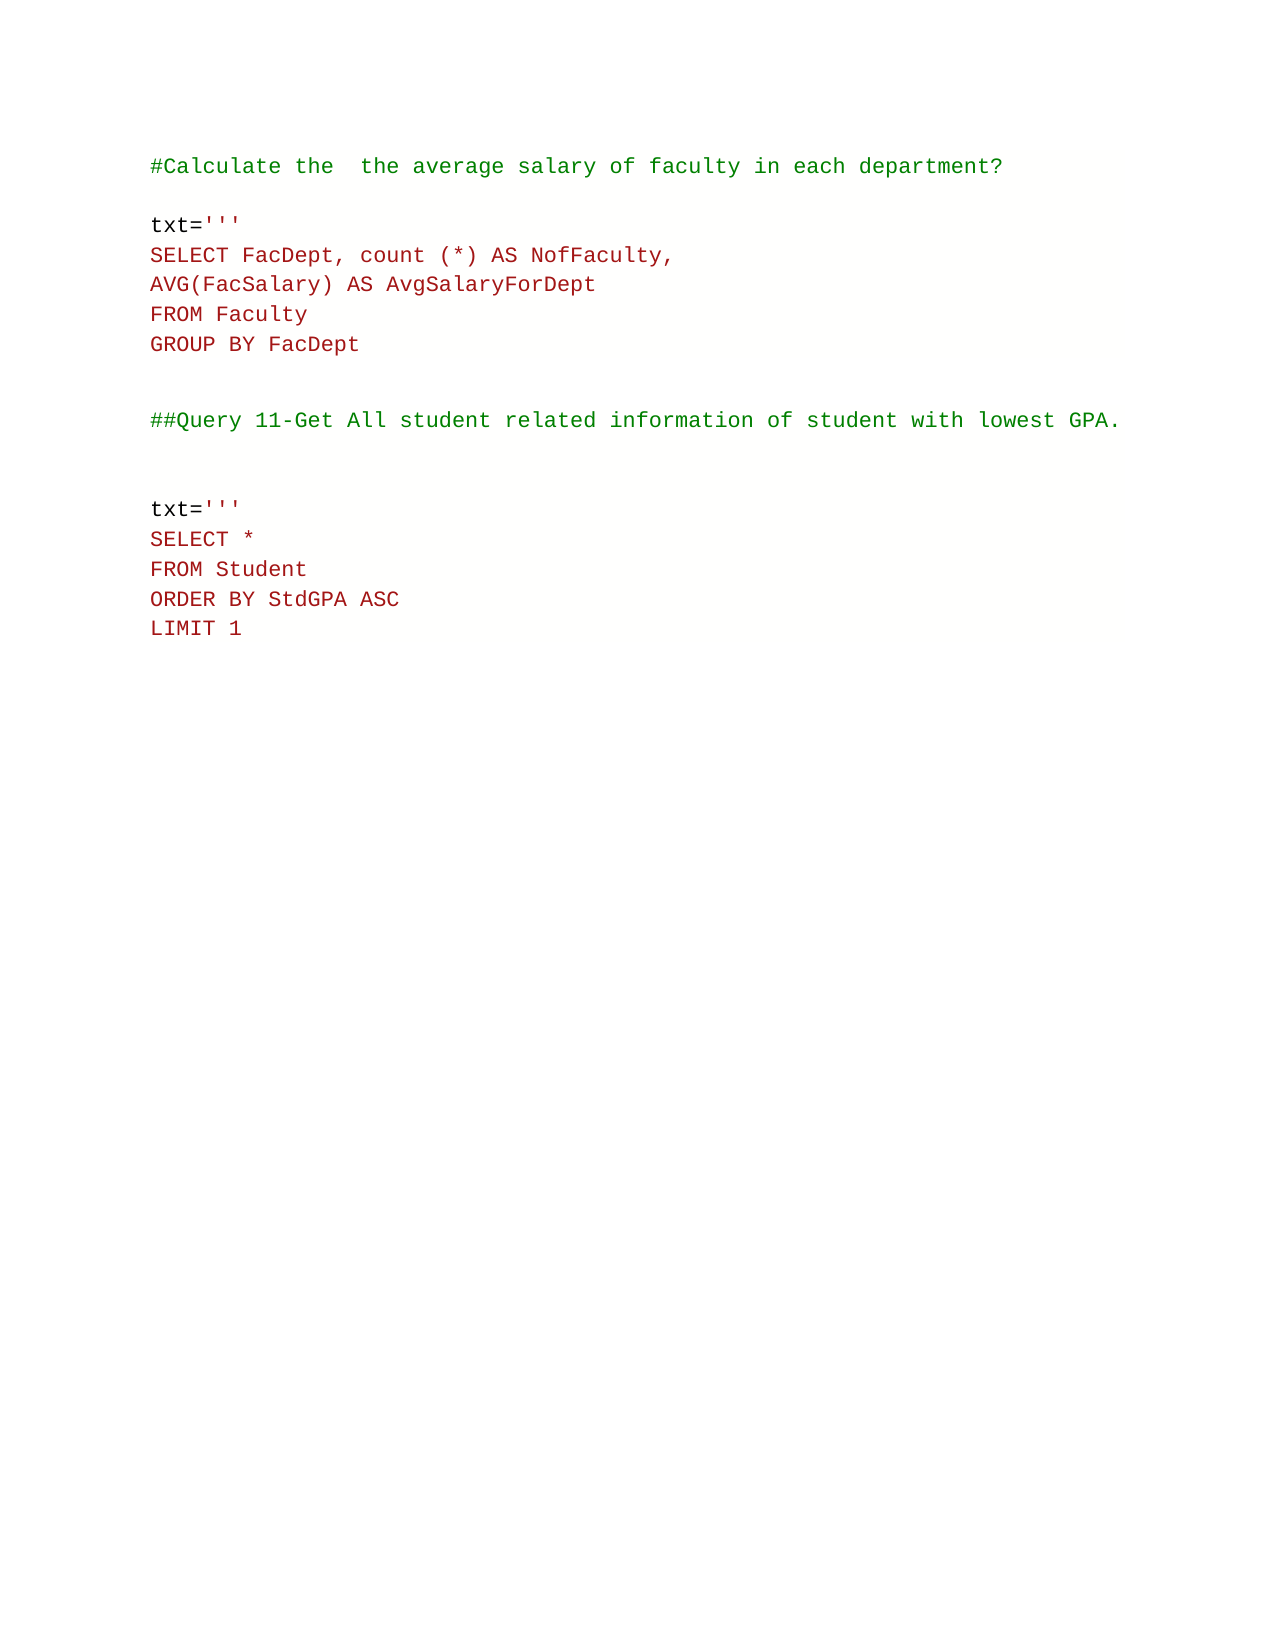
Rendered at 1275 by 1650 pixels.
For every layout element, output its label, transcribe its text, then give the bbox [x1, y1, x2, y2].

text GROUP BY FacDept [150, 328, 1125, 358]
text ##Query 11-Get All student related information of student with lowest GPA. [150, 405, 1125, 464]
text txt=''' [150, 209, 1125, 239]
text FROM Faculty [150, 298, 1125, 328]
text ORDER BY StdGPA ASC [150, 583, 1125, 612]
text FROM Student [150, 553, 1125, 583]
text AVG(FacSalary) AS AvgSalaryForDept [150, 269, 1125, 298]
text SELECT FacDept, count (*) AS NofFaculty, [150, 239, 1125, 269]
text txt=''' [150, 494, 1125, 523]
text LIMIT 1 [150, 612, 1125, 642]
text #Calculate the the average salary of faculty in each department? [150, 150, 1125, 180]
text SELECT * [150, 523, 1125, 553]
